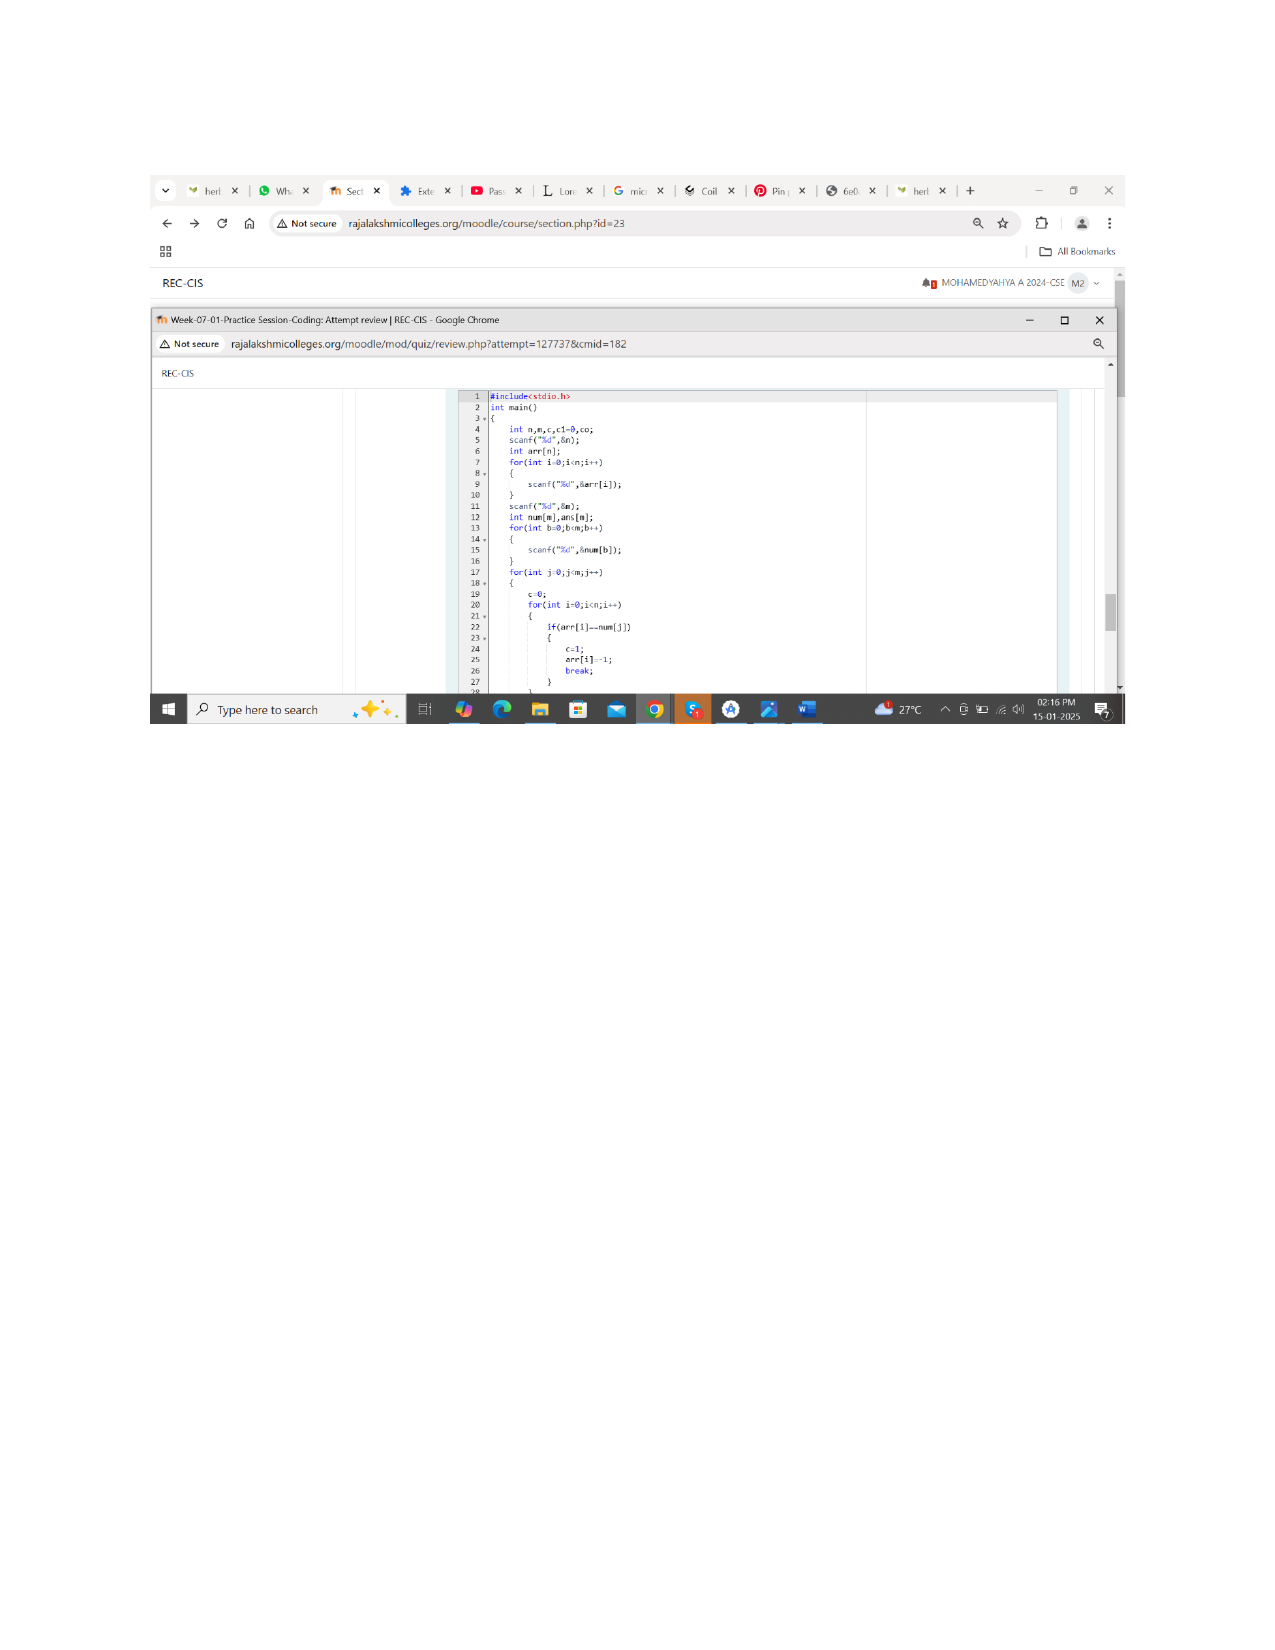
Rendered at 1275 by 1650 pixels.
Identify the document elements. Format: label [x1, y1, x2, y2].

picture [150, 175, 1125, 724]
